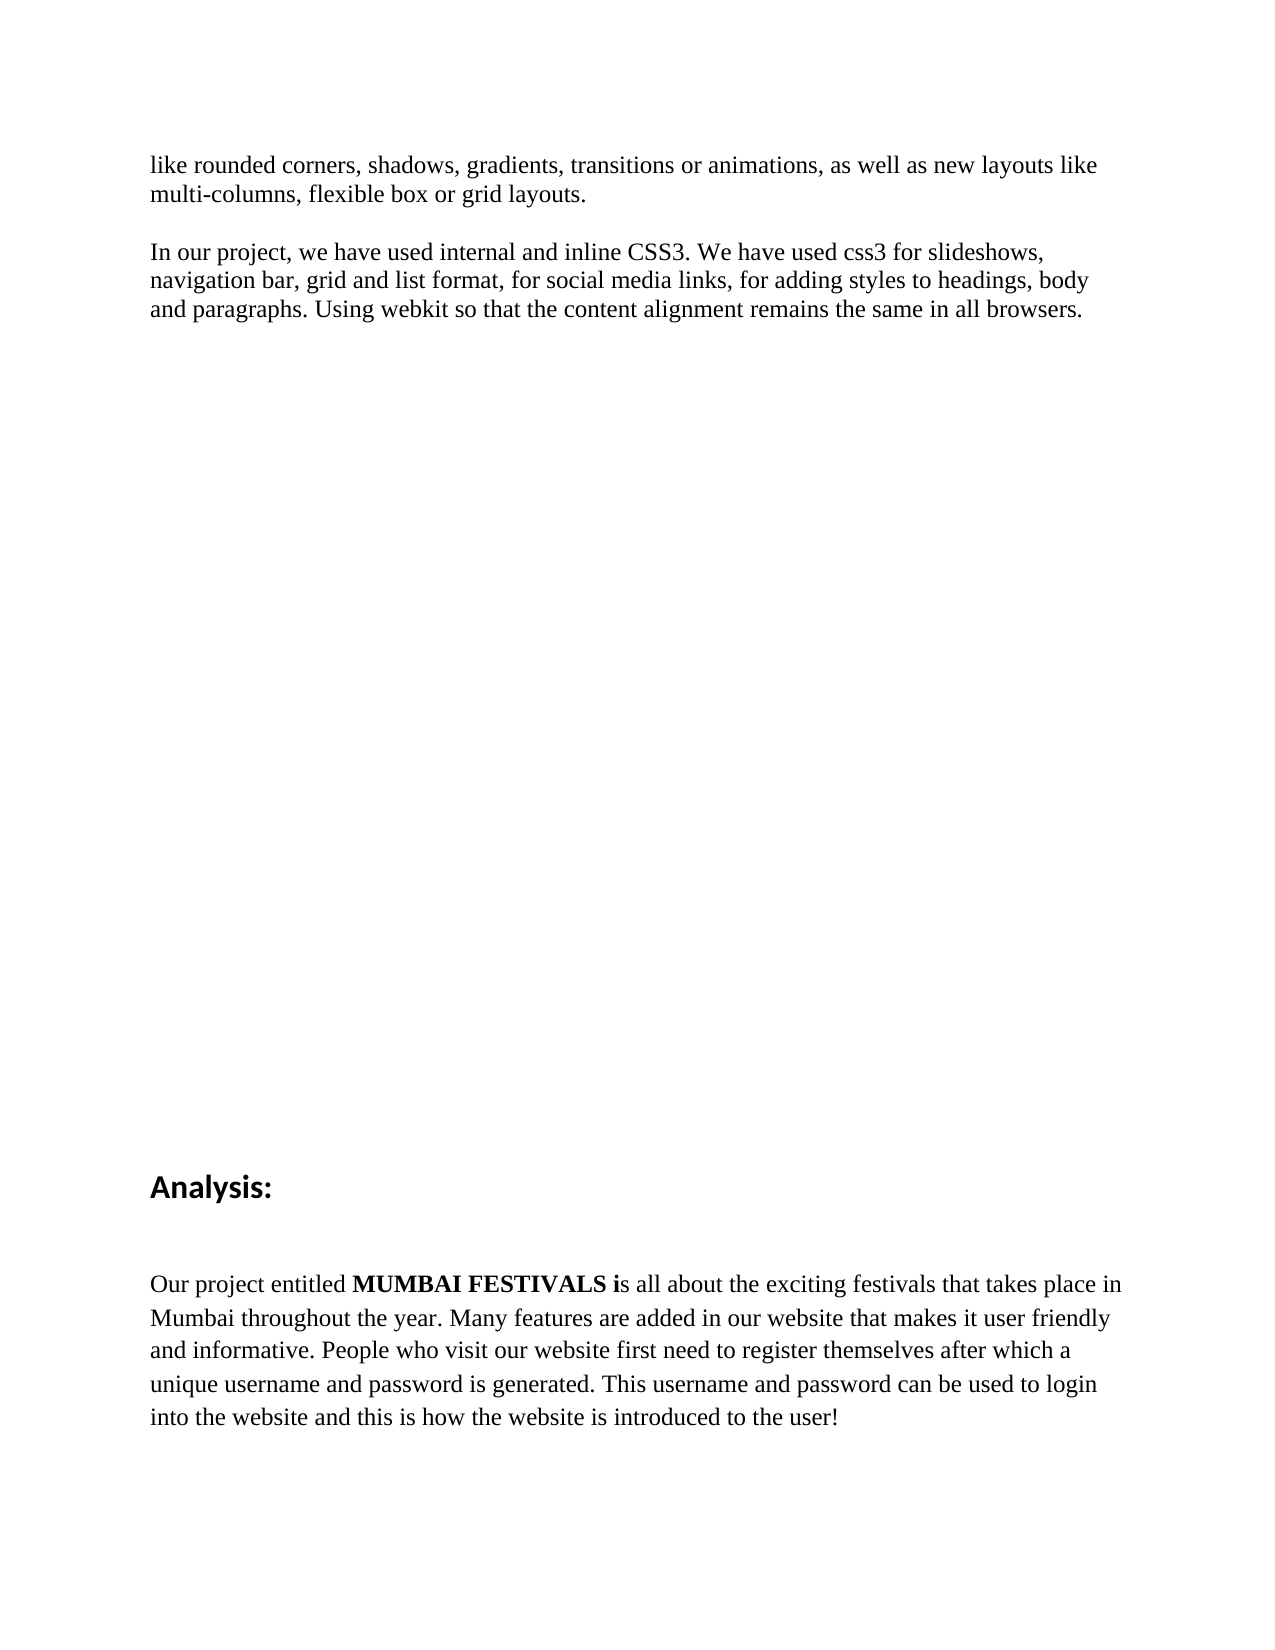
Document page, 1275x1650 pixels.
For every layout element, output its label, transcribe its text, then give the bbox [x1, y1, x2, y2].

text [150, 150, 1125, 207]
text Analysis: [150, 1166, 1125, 1207]
text In our project, we have used internal and inline CSS3. We have used css3 for slideshows, navigation bar, grid and list format, for social media links, for adding styles to headings, body and paragraphs. Using webkit so that the content alignment remains the same in all browsers. [150, 237, 1125, 323]
text Our project entitled MUMBAI FESTIVALS is all about the exciting festivals that takes place in Mumbai throughout the year. Many features are added in our website that makes it user friendly and informative. People who visit our website first need to register themselves after which a unique username and password is generated. This username and password can be used to login into the website and this is how the website is introduced to the user! [150, 1269, 1125, 1430]
